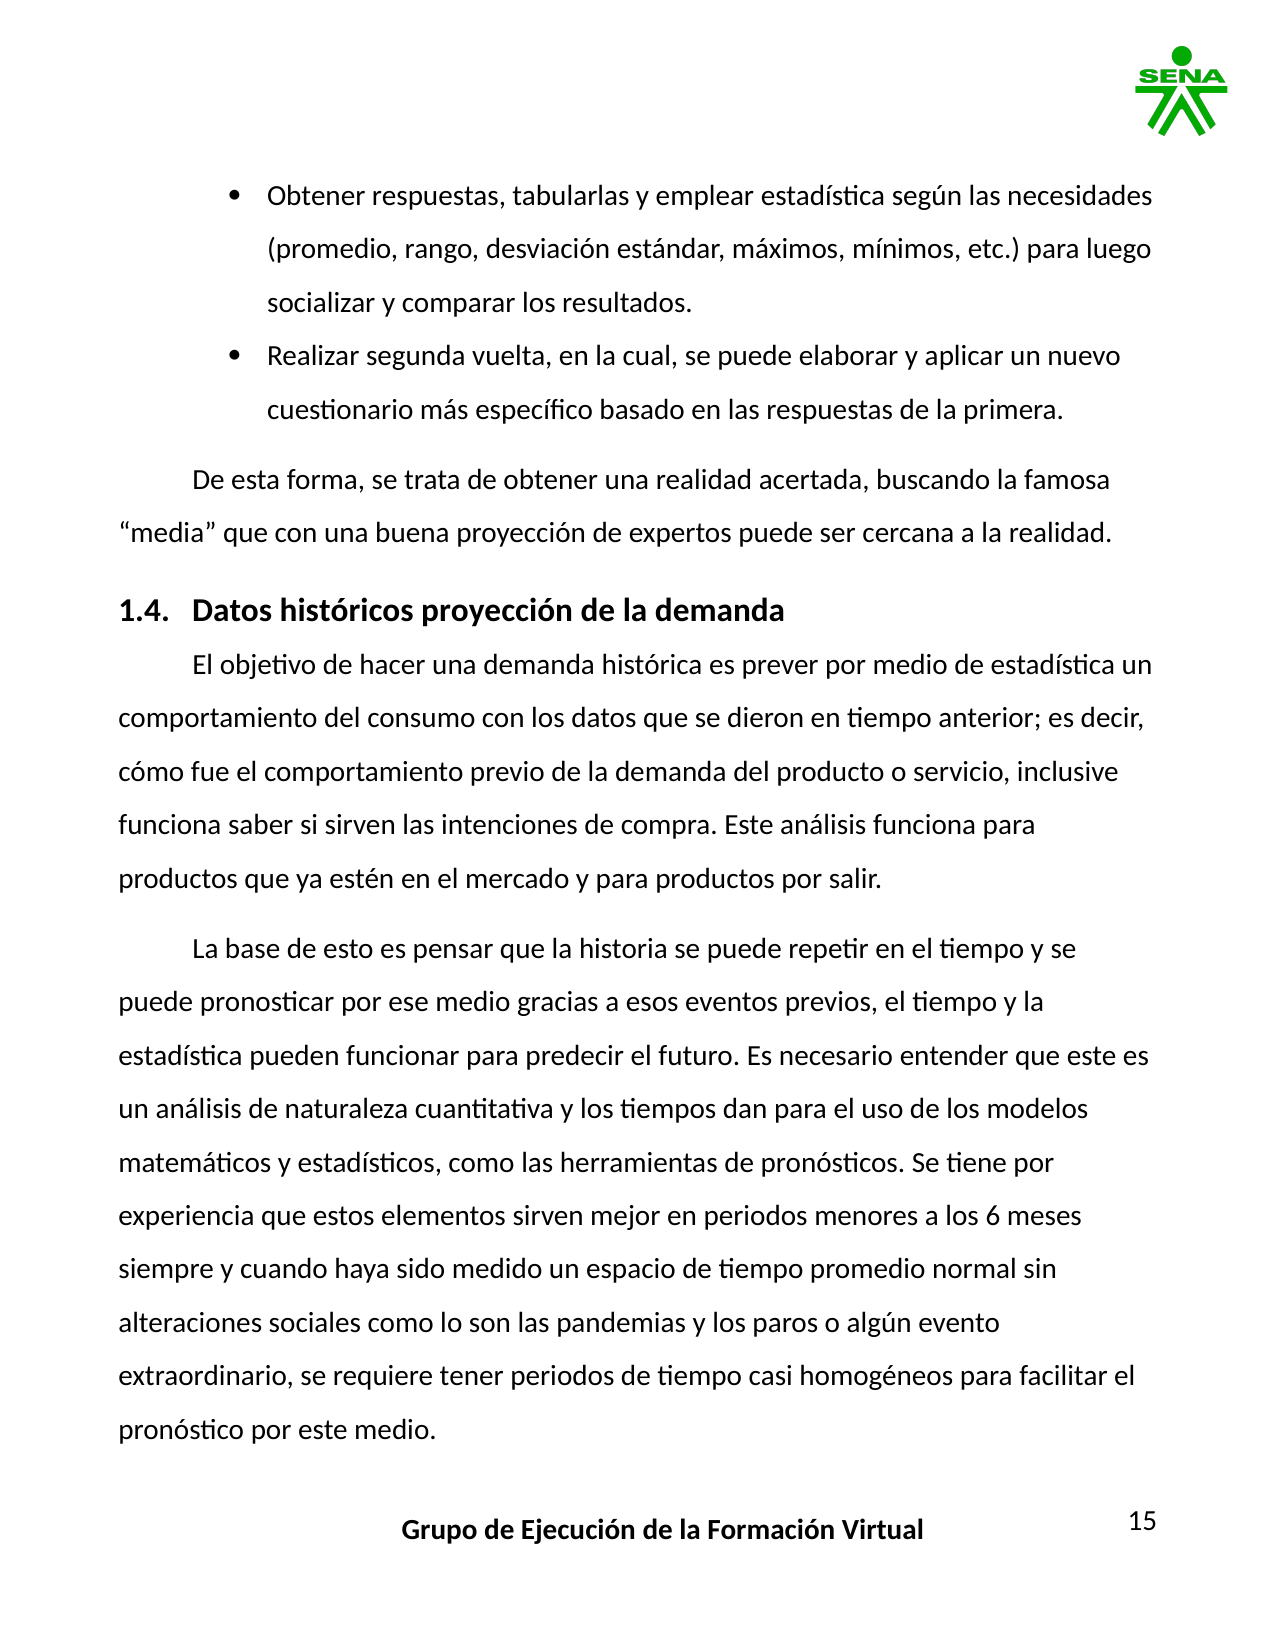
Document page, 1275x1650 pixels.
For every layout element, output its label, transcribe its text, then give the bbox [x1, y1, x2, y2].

text De esta forma, se trata de obtener una realidad acertada, buscando la famosa “media” que con una buena proyección de expertos puede ser cercana a la realidad. [118, 461, 1157, 550]
text El objetivo de hacer una demanda histórica es prever por medio de estadística un comportamiento del consumo con los datos que se dieron en tiempo anterior; es decir, cómo fue el comportamiento previo de la demanda del producto o servicio, inclusive funciona saber si sirven las intenciones de compra. Este análisis funciona para productos que ya estén en el mercado y para productos por salir. [118, 646, 1157, 896]
picture [1135, 46, 1228, 136]
text La base de esto es pensar que la historia se puede repetir en el tiempo y se puede pronosticar por ese medio gracias a esos eventos previos, el tiempo y la estadística pueden funcionar para predecir el futuro. Es necesario entender que este es un análisis de naturaleza cuantitativa y los tiempos dan para el uso de los modelos matemáticos y estadísticos, como las herramientas de pronósticos. Se tiene por experiencia que estos elementos sirven mejor en periodos menores a los 6 meses siempre y cuando haya sido medido un espacio de tiempo promedio normal sin alteraciones sociales como lo son las pandemias y los paros o algún evento extraordinario, se requiere tener periodos de tiempo casi homogéneos para facilitar el pronóstico por este medio. [118, 930, 1157, 1447]
list Obtener respuestas, tabularlas y emplear estadística según las necesidades (promedio, rango, desviación estándar, máximos, mínimos, etc.) para luego socializar y comparar los resultados. [229, 177, 1157, 320]
list Realizar segunda vuelta, en la cual, se puede elaborar y aplicar un nuevo cuestionario más específico basado en las respuestas de la primera. [229, 337, 1157, 427]
subtitle Datos históricos proyección de la demanda [118, 589, 1157, 629]
